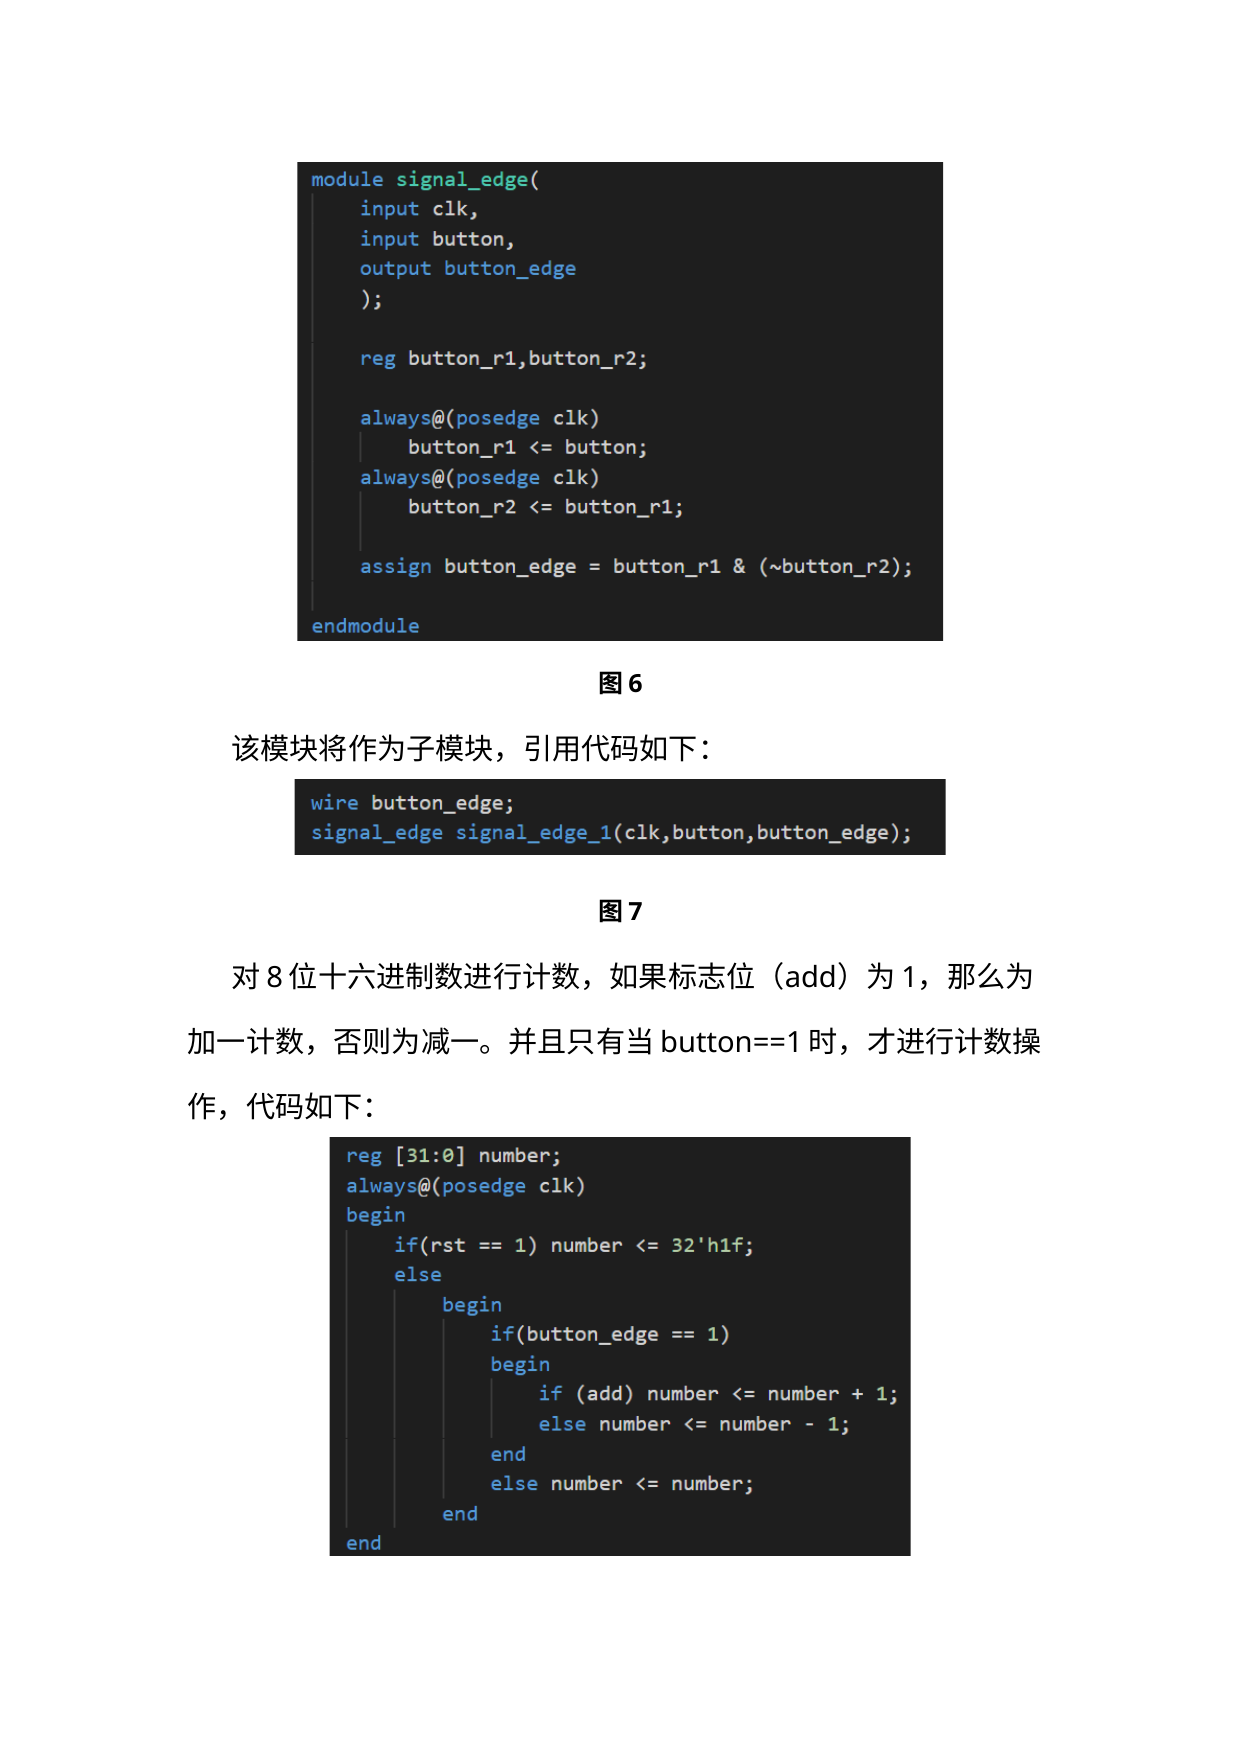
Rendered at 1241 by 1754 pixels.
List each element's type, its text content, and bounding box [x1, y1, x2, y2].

picture [297, 162, 944, 641]
picture [294, 779, 946, 855]
text 图6 [187, 649, 1053, 714]
text 图7 [187, 877, 1053, 942]
text 该模块将作为子模块，引用代码如下： [187, 714, 1053, 779]
text 对8位十六进制数进行计数，如果标志位（add）为1，那么为加一计数，否则为减一。并且只有当button==1时，才进行计数操作，代码如下： [187, 942, 1053, 1137]
picture [329, 1137, 911, 1556]
